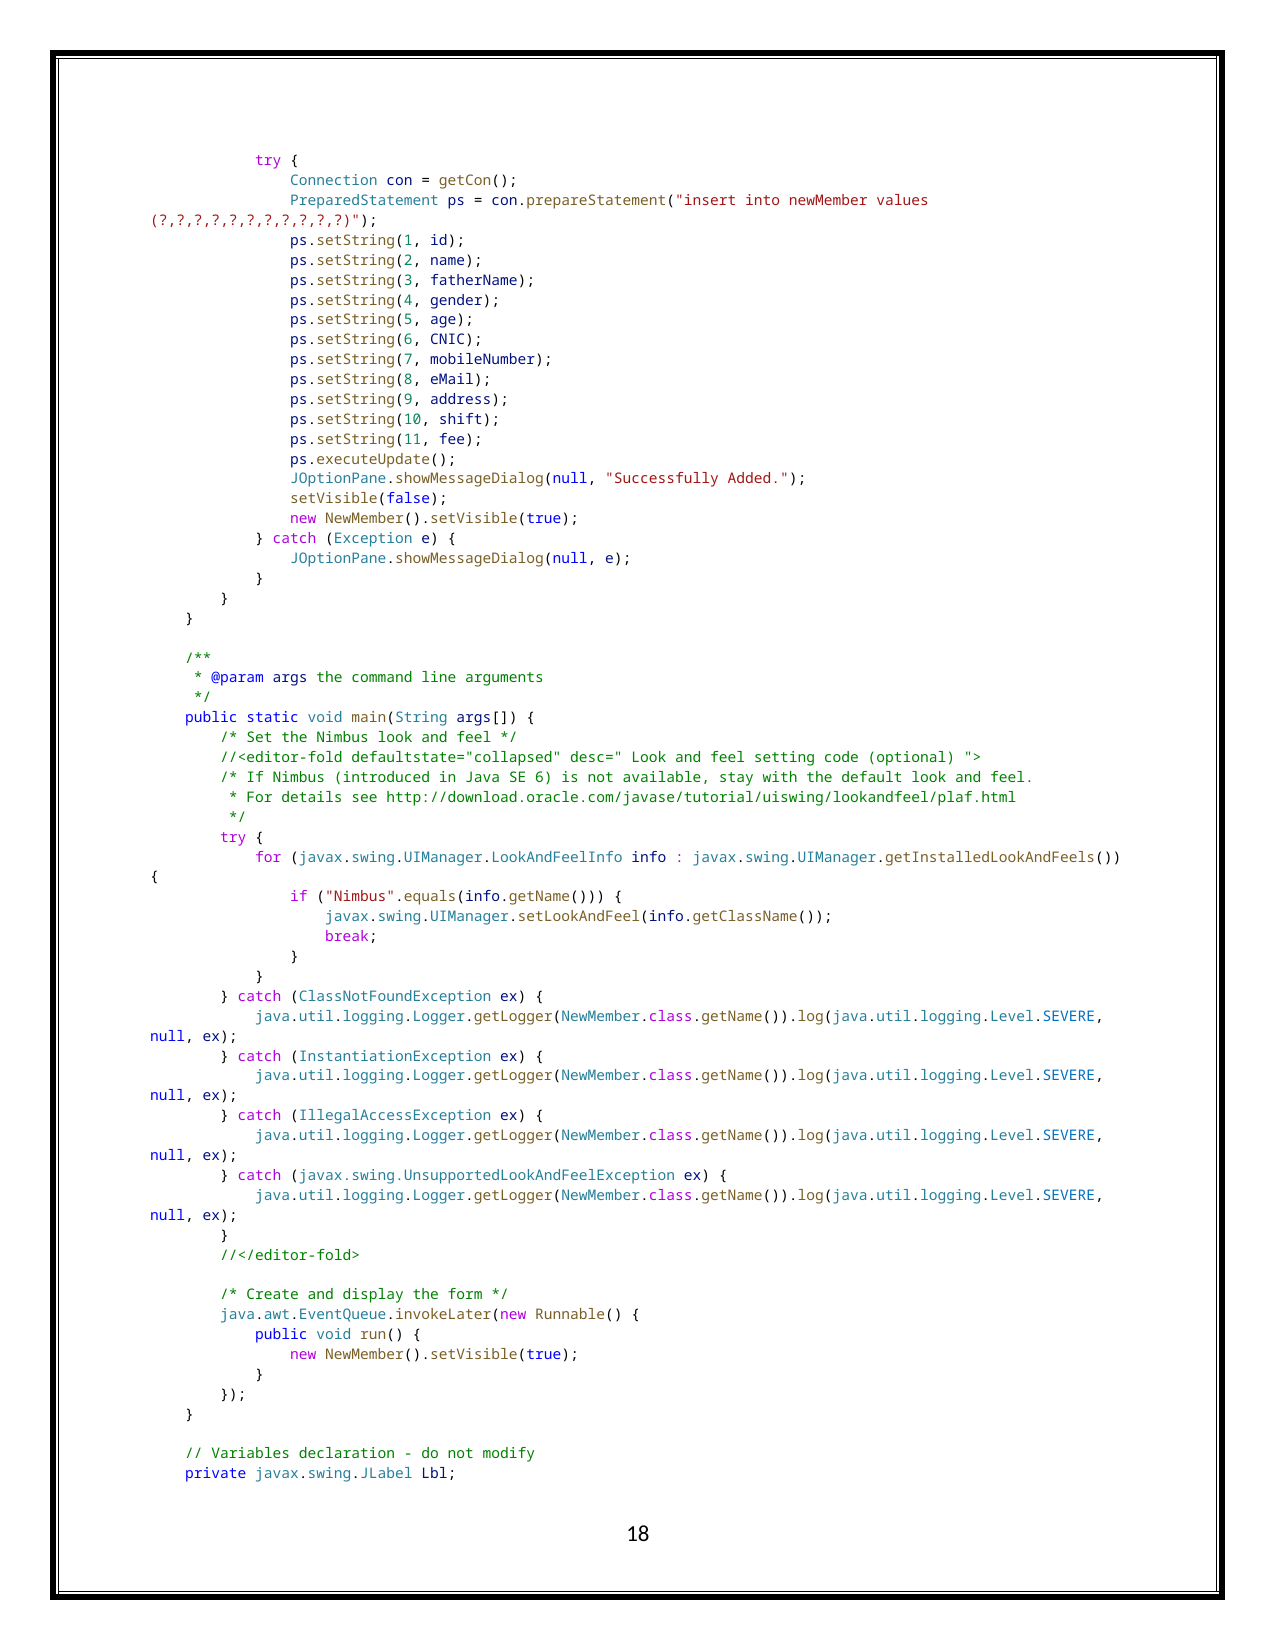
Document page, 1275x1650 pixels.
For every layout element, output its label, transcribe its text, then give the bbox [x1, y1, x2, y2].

text */ [150, 807, 1125, 826]
text try { [150, 826, 1125, 846]
text } catch (ClassNotFoundException ex) { [150, 986, 1125, 1006]
text } [150, 1364, 1125, 1383]
text ps.setString(6, CNIC); [150, 329, 1125, 349]
text private javax.swing.JLabel Lbl; [150, 1463, 1125, 1483]
text new NewMember().setVisible(true); [150, 1344, 1125, 1364]
text * For details see http://download.oracle.com/javase/tutorial/uiswing/lookandfeel/plaf.html [150, 787, 1125, 807]
text } [150, 946, 1125, 966]
text /** [150, 647, 1125, 667]
text */ [150, 687, 1125, 707]
text for (javax.swing.UIManager.LookAndFeelInfo info : javax.swing.UIManager.getInstalledLookAndFeels()) { [150, 846, 1125, 886]
text /* If Nimbus (introduced in Java SE 6) is not available, stay with the default look and feel. [150, 767, 1125, 787]
text Connection con = getCon(); [150, 170, 1125, 190]
text } [150, 608, 1125, 627]
text public void run() { [150, 1324, 1125, 1344]
text java.util.logging.Logger.getLogger(NewMember.class.getName()).log(java.util.logging.Level.SEVERE, null, ex); [150, 1006, 1125, 1045]
text /* Set the Nimbus look and feel */ [150, 727, 1125, 747]
text java.util.logging.Logger.getLogger(NewMember.class.getName()).log(java.util.logging.Level.SEVERE, null, ex); [150, 1184, 1125, 1224]
text public static void main(String args[]) { [150, 707, 1125, 727]
text ps.executeUpdate(); [150, 448, 1125, 468]
text java.awt.EventQueue.invokeLater(new Runnable() { [150, 1304, 1125, 1324]
text JOptionPane.showMessageDialog(null, e); [150, 548, 1125, 568]
text } catch (InstantiationException ex) { [150, 1045, 1125, 1065]
text /* Create and display the form */ [150, 1284, 1125, 1304]
text java.util.logging.Logger.getLogger(NewMember.class.getName()).log(java.util.logging.Level.SEVERE, null, ex); [150, 1125, 1125, 1165]
text } [150, 1224, 1125, 1244]
text } catch (IllegalAccessException ex) { [150, 1105, 1125, 1125]
text }); [150, 1383, 1125, 1403]
text } catch (javax.swing.UnsupportedLookAndFeelException ex) { [150, 1165, 1125, 1184]
text * @param args the command line arguments [150, 667, 1125, 687]
text //<editor-fold defaultstate="collapsed" desc=" Look and feel setting code (optional) "> [150, 747, 1125, 767]
text ps.setString(9, address); [150, 389, 1125, 409]
text new NewMember().setVisible(true); [150, 508, 1125, 528]
text java.util.logging.Logger.getLogger(NewMember.class.getName()).log(java.util.logging.Level.SEVERE, null, ex); [150, 1065, 1125, 1105]
text ps.setString(5, age); [150, 309, 1125, 329]
text ps.setString(1, id); [150, 229, 1125, 249]
text //</editor-fold> [150, 1244, 1125, 1264]
text // Variables declaration - do not modify [150, 1443, 1125, 1463]
text JOptionPane.showMessageDialog(null, "Successfully Added."); [150, 468, 1125, 488]
text } [150, 1403, 1125, 1423]
text } [150, 568, 1125, 588]
text javax.swing.UIManager.setLookAndFeel(info.getClassName()); [150, 906, 1125, 926]
text try { [150, 150, 1125, 170]
text ps.setString(11, fee); [150, 428, 1125, 448]
text ps.setString(10, shift); [150, 409, 1125, 428]
text break; [150, 926, 1125, 946]
text } [150, 588, 1125, 608]
text if ("Nimbus".equals(info.getName())) { [150, 886, 1125, 906]
text ps.setString(3, fatherName); [150, 269, 1125, 289]
text } catch (Exception e) { [150, 528, 1125, 548]
text ps.setString(8, eMail); [150, 369, 1125, 389]
text ps.setString(2, name); [150, 249, 1125, 269]
text setVisible(false); [150, 488, 1125, 508]
text ps.setString(7, mobileNumber); [150, 349, 1125, 369]
text } [150, 966, 1125, 986]
text PreparedStatement ps = con.prepareStatement("insert into newMember values (?,?,?,?,?,?,?,?,?,?,?)"); [150, 190, 1125, 229]
text ps.setString(4, gender); [150, 289, 1125, 309]
